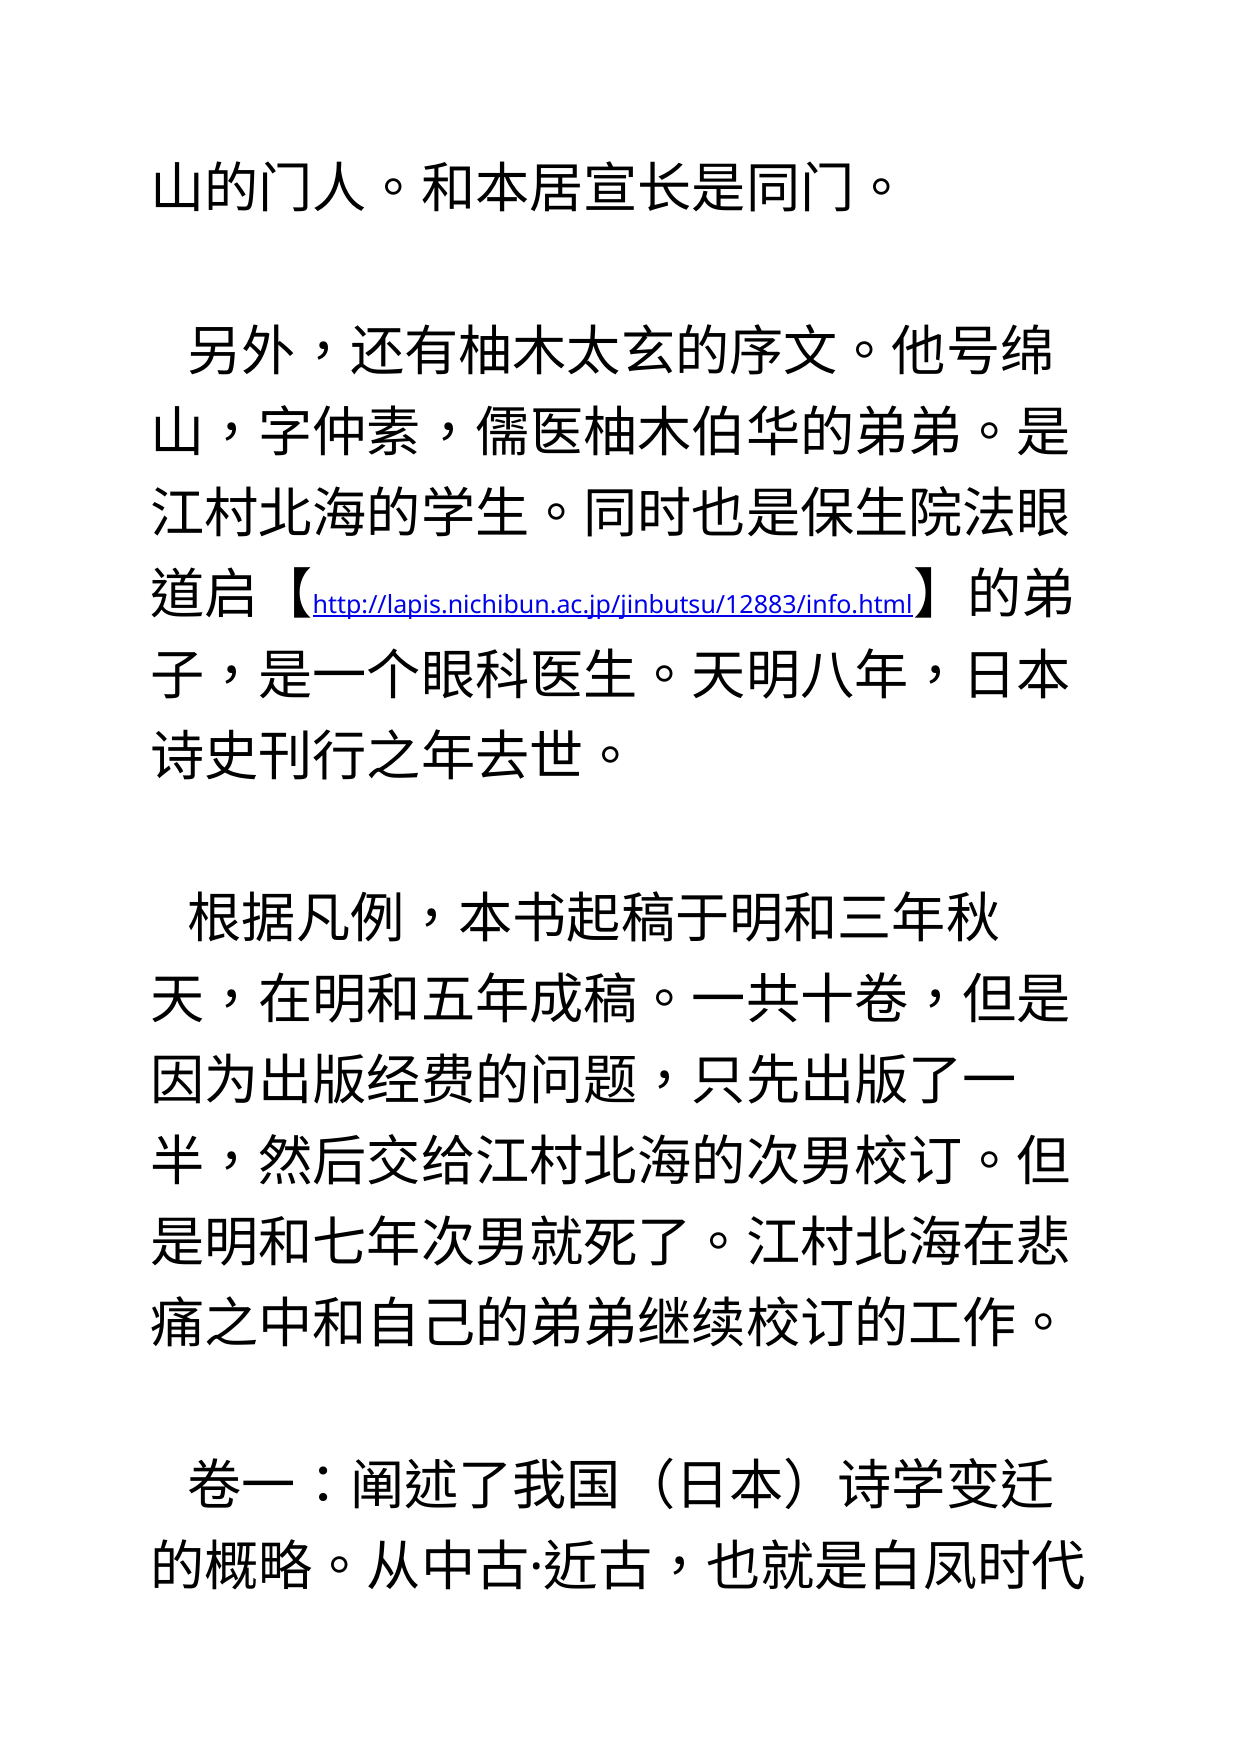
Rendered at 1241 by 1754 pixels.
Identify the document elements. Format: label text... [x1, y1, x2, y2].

text 另外，还有柚木太玄的序文。他号绵山，字仲素，儒医柚木伯华的弟弟。是江村北海的学生。同时也是保生院法眼道启【http://lapis.nichibun.ac.jp/jinbutsu/12883/info.html】的弟子，是一个眼科医生。天明八年，日本诗史刊行之年去世。 [150, 312, 1090, 791]
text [150, 150, 1090, 224]
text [150, 1447, 1090, 1601]
text 根据凡例，本书起稿于明和三年秋天，在明和五年成稿。一共十卷，但是因为出版经费的问题，只先出版了一半，然后交给江村北海的次男校订。但是明和七年次男就死了。江村北海在悲痛之中和自己的弟弟继续校订的工作。 [150, 879, 1090, 1358]
